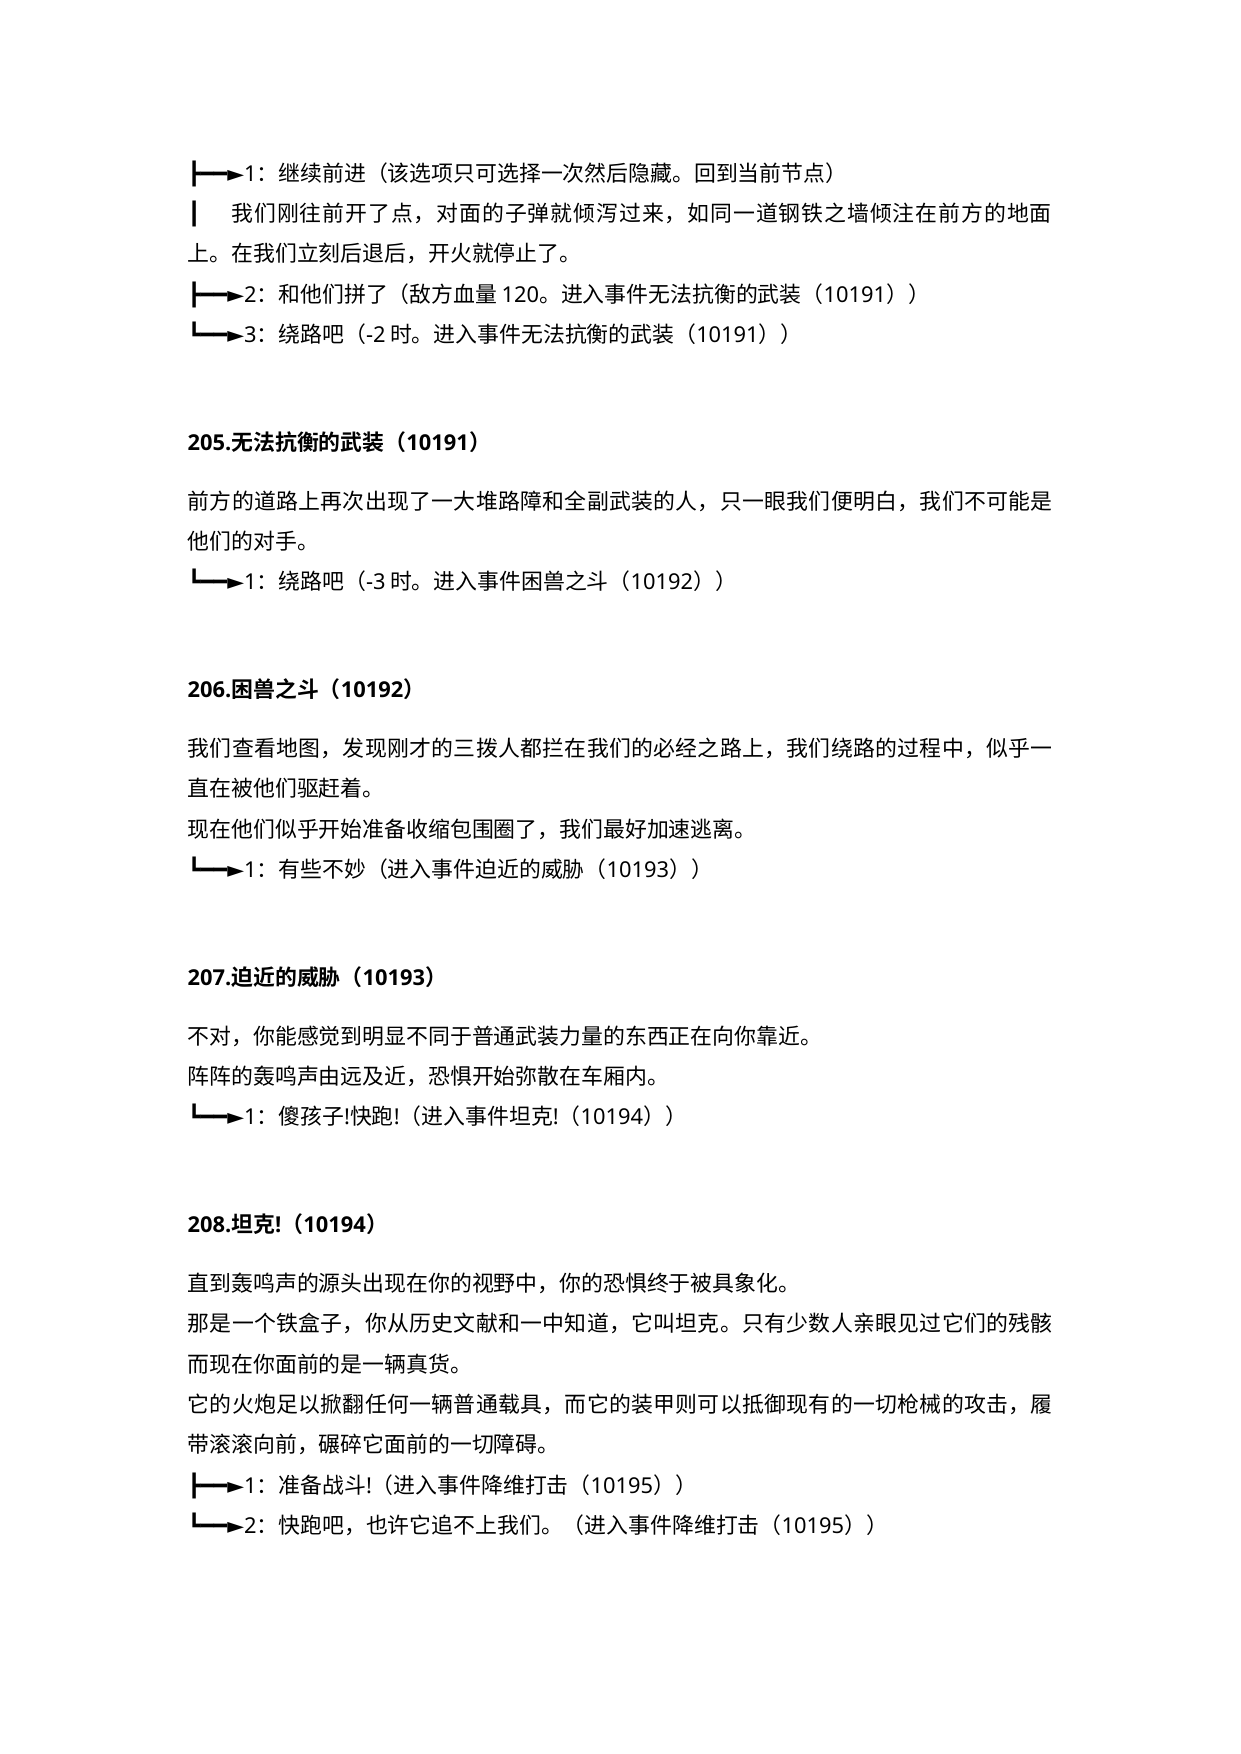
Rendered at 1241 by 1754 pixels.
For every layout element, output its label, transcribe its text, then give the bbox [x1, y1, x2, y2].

text ┣━━►2：和他们拼了（敌方血量120。进入事件无法抗衡的武装（10191）） [187, 272, 1053, 313]
text ┗━━►2：快跑吧，也许它追不上我们。（进入事件降维打击（10195）） [187, 1504, 1053, 1544]
subtitle 208.坦克!（10194） [187, 1203, 1053, 1243]
text ┃ 我们刚往前开了点，对面的子弹就倾泻过来，如同一道钢铁之墙倾注在前方的地面上。在我们立刻后退后，开火就停止了。 [187, 192, 1053, 272]
text ┗━━►1：绕路吧（-3时。进入事件困兽之斗（10192）） [187, 560, 1053, 600]
text ┣━━►1：准备战斗!（进入事件降维打击（10195）） [187, 1463, 1053, 1504]
text 现在他们似乎开始准备收缩包围圈了，我们最好加速逃离。 [187, 807, 1053, 848]
text 阵阵的轰鸣声由远及近，恐惧开始弥散在车厢内。 [187, 1055, 1053, 1095]
text 前方的道路上再次出现了一大堆路障和全副武装的人，只一眼我们便明白，我们不可能是他们的对手。 [187, 479, 1053, 560]
text 我们查看地图，发现刚才的三拨人都拦在我们的必经之路上，我们绕路的过程中，似乎一直在被他们驱赶着。 [187, 727, 1053, 807]
text ┗━━►3：绕路吧（-2时。进入事件无法抗衡的武装（10191）） [187, 313, 1053, 353]
subtitle 205.无法抗衡的武装（10191） [187, 420, 1053, 461]
text ┣━━►1：继续前进（该选项只可选择一次然后隐藏。回到当前节点） [187, 151, 1053, 192]
text 不对，你能感觉到明显不同于普通武装力量的东西正在向你靠近。 [187, 1014, 1053, 1055]
text 它的火炮足以掀翻任何一辆普通载具，而它的装甲则可以抵御现有的一切枪械的攻击，履带滚滚向前，碾碎它面前的一切障碍。 [187, 1383, 1053, 1463]
subtitle 206.困兽之斗（10192） [187, 668, 1053, 708]
text ┗━━►1：傻孩子!快跑!（进入事件坦克!（10194）） [187, 1095, 1053, 1135]
text 直到轰鸣声的源头出现在你的视野中，你的恐惧终于被具象化。 [187, 1262, 1053, 1302]
text 那是一个铁盒子，你从历史文献和一中知道，它叫坦克。只有少数人亲眼见过它们的残骸，而现在你面前的是一辆真货。 [187, 1302, 1053, 1383]
subtitle 207.迫近的威胁（10193） [187, 955, 1053, 996]
text ┗━━►1：有些不妙（进入事件迫近的威胁（10193）） [187, 848, 1053, 888]
